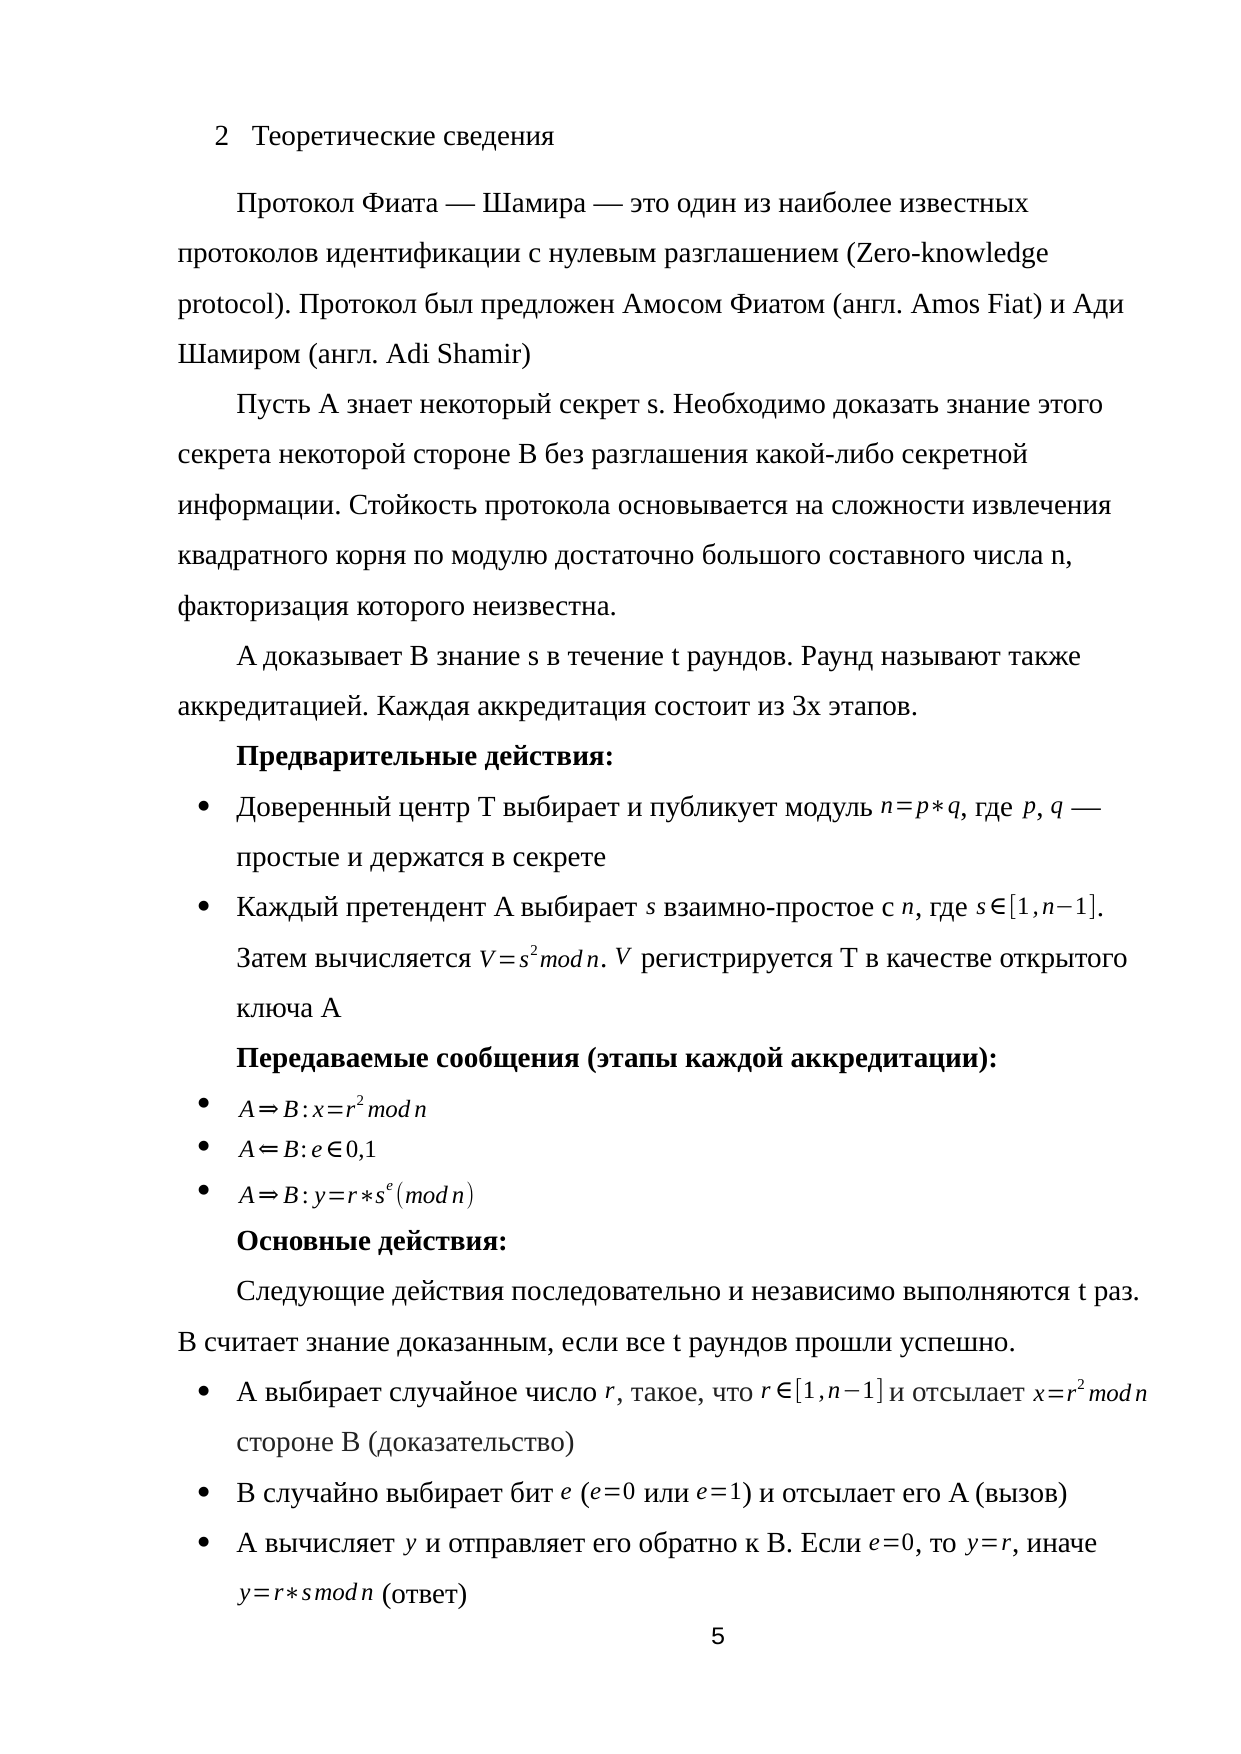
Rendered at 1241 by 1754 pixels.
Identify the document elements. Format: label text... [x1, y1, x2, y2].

text Пусть А знает некоторый секрет s. Необходимо доказать знание этого секрета некоторой стороне В без разглашения какой-либо секретной информации. Стойкость протокола основывается на сложности извлечения квадратного корня по модулю достаточно большого составного числа n, факторизация которого неизвестна. [177, 386, 1152, 621]
list Доверенный центр Т выбирает и публикует модуль , где , — простые и держатся в секрете [199, 789, 1152, 873]
list А выбирает случайное число , такое, что и отсылает стороне B (доказательство) [199, 1374, 1152, 1458]
text Следующие действия последовательно и независимо выполняются t раз. В считает знание доказанным, если все t раундов прошли успешно. [177, 1273, 1152, 1357]
text Основные действия: [177, 1223, 1152, 1257]
list Теоретические сведения [214, 118, 1152, 152]
text Передаваемые сообщения (этапы каждой аккредитации): [177, 1041, 1152, 1074]
text Протокол Фиата — Шамира — это один из наиболее известных протоколов идентификации с нулевым разглашением (Zero-knowledge protocol). Протокол был предложен Амосом Фиатом (англ. Amos Fiat) и Ади Шамиром (англ. Adi Shamir) [177, 185, 1152, 369]
list А вычисляет и отправляет его обратно к B. Если , то , иначе (ответ) [199, 1525, 1152, 1610]
text A доказывает B знание s в течение t раундов. Раунд называют также аккредитацией. Каждая аккредитация состоит из 3х этапов. [177, 638, 1152, 722]
list Каждый претендент A выбирает взаимно-простое с , где . Затем вычисляется . регистрируется Т в качестве открытого ключа А [199, 889, 1152, 1024]
text Предварительные действия: [177, 738, 1152, 772]
list B случайно выбирает бит ( или ) и отсылает его A (вызов) [199, 1475, 1152, 1508]
